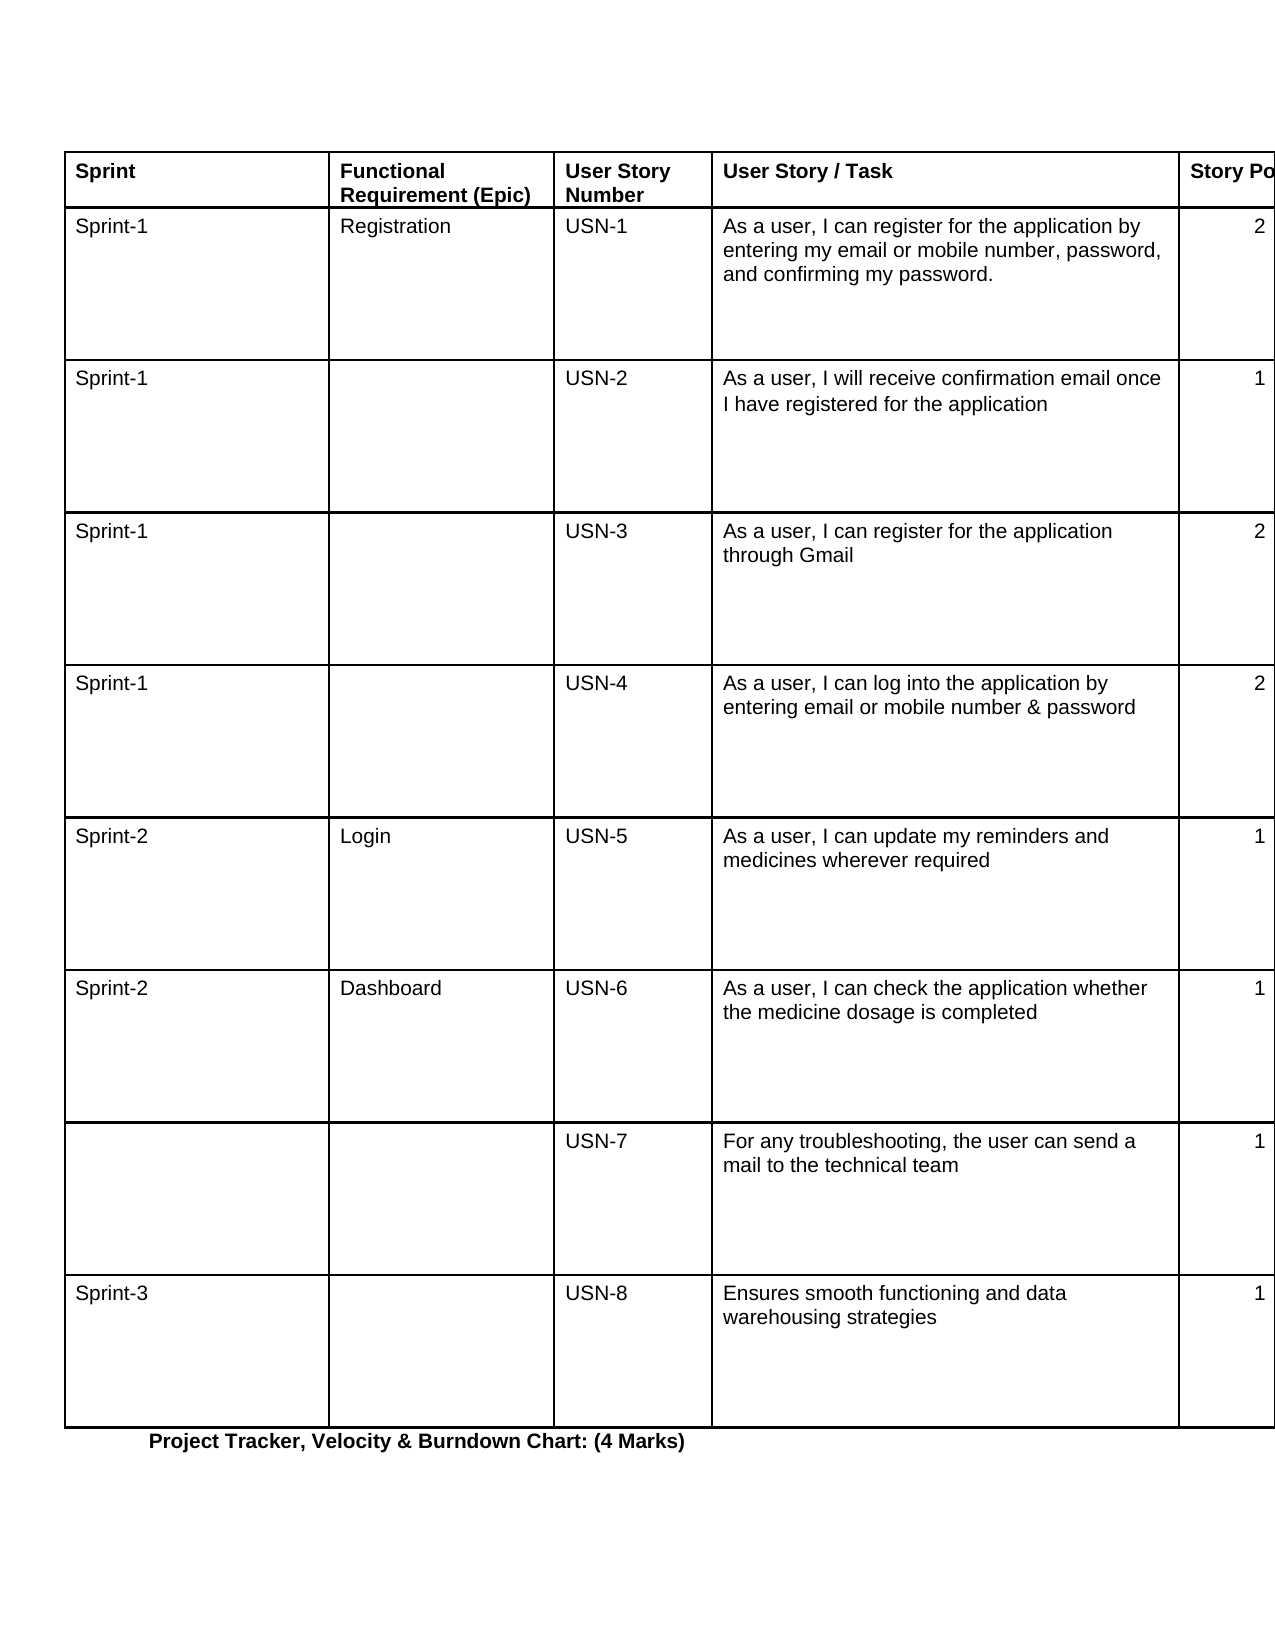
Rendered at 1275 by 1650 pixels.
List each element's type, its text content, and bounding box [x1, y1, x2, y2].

table_cell 1 [1180, 819, 1274, 969]
table_cell Sprint-3 [66, 1276, 328, 1426]
table_cell 1 [1180, 361, 1274, 511]
table_header Sprint [66, 153, 328, 206]
table_header User Story Number [555, 153, 711, 206]
table_cell 1 [1180, 1124, 1274, 1274]
table_cell Sprint-1 [66, 209, 328, 359]
table_cell Sprint-2 [66, 819, 328, 969]
table_cell USN-6 [555, 971, 711, 1121]
table_cell [66, 1124, 328, 1274]
table_cell As a user, I can log into the application by entering email or mobile number & password [713, 666, 1178, 816]
table_cell USN-5 [555, 819, 711, 969]
table_cell [330, 1276, 553, 1426]
table_cell Login [330, 819, 553, 969]
table_cell Sprint-1 [66, 514, 328, 664]
table_cell 2 [1180, 514, 1274, 664]
table_cell 2 [1180, 666, 1274, 816]
table_cell Sprint-1 [66, 361, 328, 511]
table_cell [330, 1124, 553, 1274]
table_cell Sprint-2 [66, 971, 328, 1121]
table_cell [330, 361, 553, 511]
table_cell As a user, I will receive confirmation email once I have registered for the application [713, 361, 1178, 511]
table_header User Story / Task [713, 153, 1178, 206]
table_cell For any troubleshooting, the user can send a mail to the technical team [713, 1124, 1178, 1274]
table_header Functional Requirement (Epic) [330, 153, 553, 206]
table_cell USN-2 [555, 361, 711, 511]
table_cell As a user, I can register for the application through Gmail [713, 514, 1178, 664]
table_cell 1 [1180, 971, 1274, 1121]
table_cell USN-3 [555, 514, 711, 664]
table_cell As a user, I can check the application whether the medicine dosage is completed [713, 971, 1178, 1121]
table_cell USN-1 [555, 209, 711, 359]
table_cell Sprint-1 [66, 666, 328, 816]
table_cell As a user, I can update my reminders and medicines wherever required [713, 819, 1178, 969]
table_cell Registration [330, 209, 553, 359]
table_cell As a user, I can register for the application by entering my email or mobile number, password, and confirming my password. [713, 209, 1178, 359]
table_header Story Points [1180, 153, 1274, 206]
table_cell USN-7 [555, 1124, 711, 1274]
table_cell 2 [1180, 209, 1274, 359]
table_cell [330, 666, 553, 816]
table_cell Ensures smooth functioning and data warehousing strategies [713, 1276, 1178, 1426]
table_cell USN-4 [555, 666, 711, 816]
table_cell USN-8 [555, 1276, 711, 1426]
table_cell 1 [1180, 1276, 1274, 1426]
text Project Tracker, Velocity & Burndown Chart: (4 Marks) [148, 1429, 1056, 1452]
table_cell [330, 514, 553, 664]
table_cell Dashboard [330, 971, 553, 1121]
